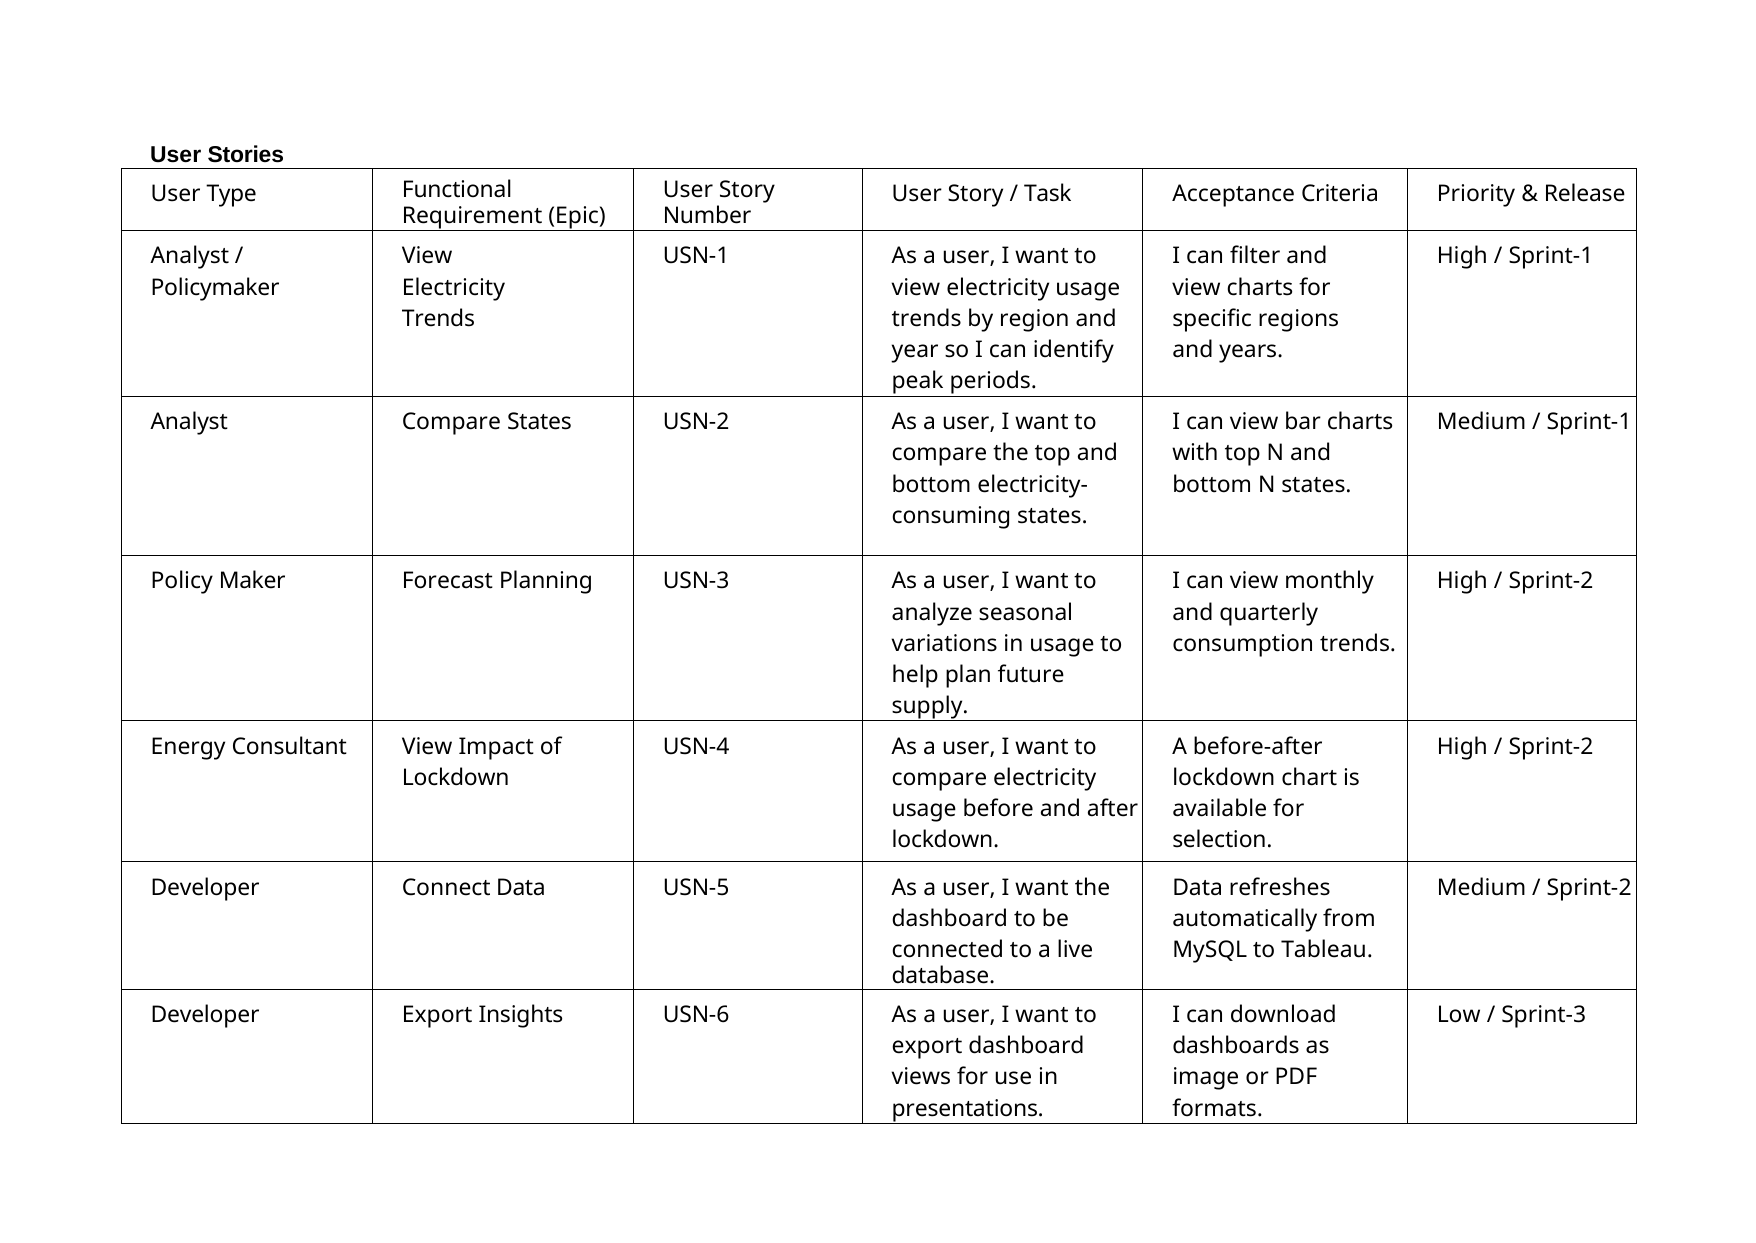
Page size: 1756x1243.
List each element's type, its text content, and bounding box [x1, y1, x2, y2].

table_cell A before-after lockdown chart is available for selection. [1143, 721, 1407, 861]
table_cell USN-2 [634, 397, 862, 555]
table_cell Analyst [122, 397, 372, 555]
table_header Priority & Release [1408, 169, 1636, 230]
table_cell Analyst / Policymaker [122, 231, 372, 396]
table_cell I can view monthly and quarterly consumption trends. [1143, 556, 1407, 720]
table_header User Story Number [634, 169, 862, 230]
table_cell As a user, I want to view electricity usage trends by region and year so I can identify peak periods. [863, 231, 1142, 396]
table_cell USN-3 [634, 556, 862, 720]
table_cell I can filter and view charts for specific regions and years. [1143, 231, 1407, 396]
table_cell High / Sprint-2 [1408, 721, 1636, 861]
table_cell USN-1 [634, 231, 862, 396]
table_cell As a user, I want to analyze seasonal variations in usage to help plan future supply. [863, 556, 1142, 720]
table_cell USN-4 [634, 721, 862, 861]
table_cell As a user, I want the dashboard to be connected to a live database. [863, 862, 1142, 988]
table_cell Energy Consultant [122, 721, 372, 861]
table_cell Policy Maker [122, 556, 372, 720]
table_cell Medium / Sprint-2 [1408, 862, 1636, 988]
table_cell As a user, I want to compare the top and bottom electricity- consuming states. [863, 397, 1142, 555]
table_cell View Electricity Trends [373, 231, 633, 396]
table_cell USN-6 [634, 990, 862, 1123]
table_cell Medium / Sprint-1 [1408, 397, 1636, 555]
table_cell USN-5 [634, 862, 862, 988]
table_cell Compare States [373, 397, 633, 555]
table_cell Data refreshes automatically from MySQL to Tableau. [1143, 862, 1407, 988]
table_cell I can view bar charts with top N and bottom N states. [1143, 397, 1407, 555]
table_header User Type [122, 169, 372, 230]
table_cell Developer [122, 990, 372, 1123]
table_header User Story / Task [863, 169, 1142, 230]
table_cell Developer [122, 862, 372, 988]
table_cell As a user, I want to export dashboard views for use in presentations. [863, 990, 1142, 1123]
table_header Acceptance Criteria [1143, 169, 1407, 230]
table_cell I can download dashboards as image or PDF formats. [1143, 990, 1407, 1123]
table_header Functional Requirement (Epic) [373, 169, 633, 230]
table_cell High / Sprint-2 [1408, 556, 1636, 720]
table_cell Forecast Planning [373, 556, 633, 720]
table_cell View Impact of Lockdown [373, 721, 633, 861]
table_cell Export Insights [373, 990, 633, 1123]
table_cell Low / Sprint-3 [1408, 990, 1636, 1123]
text User Stories [150, 141, 1652, 168]
table_cell Connect Data [373, 862, 633, 988]
table_cell High / Sprint-1 [1408, 231, 1636, 396]
table_cell As a user, I want to compare electricity usage before and after lockdown. [863, 721, 1142, 861]
